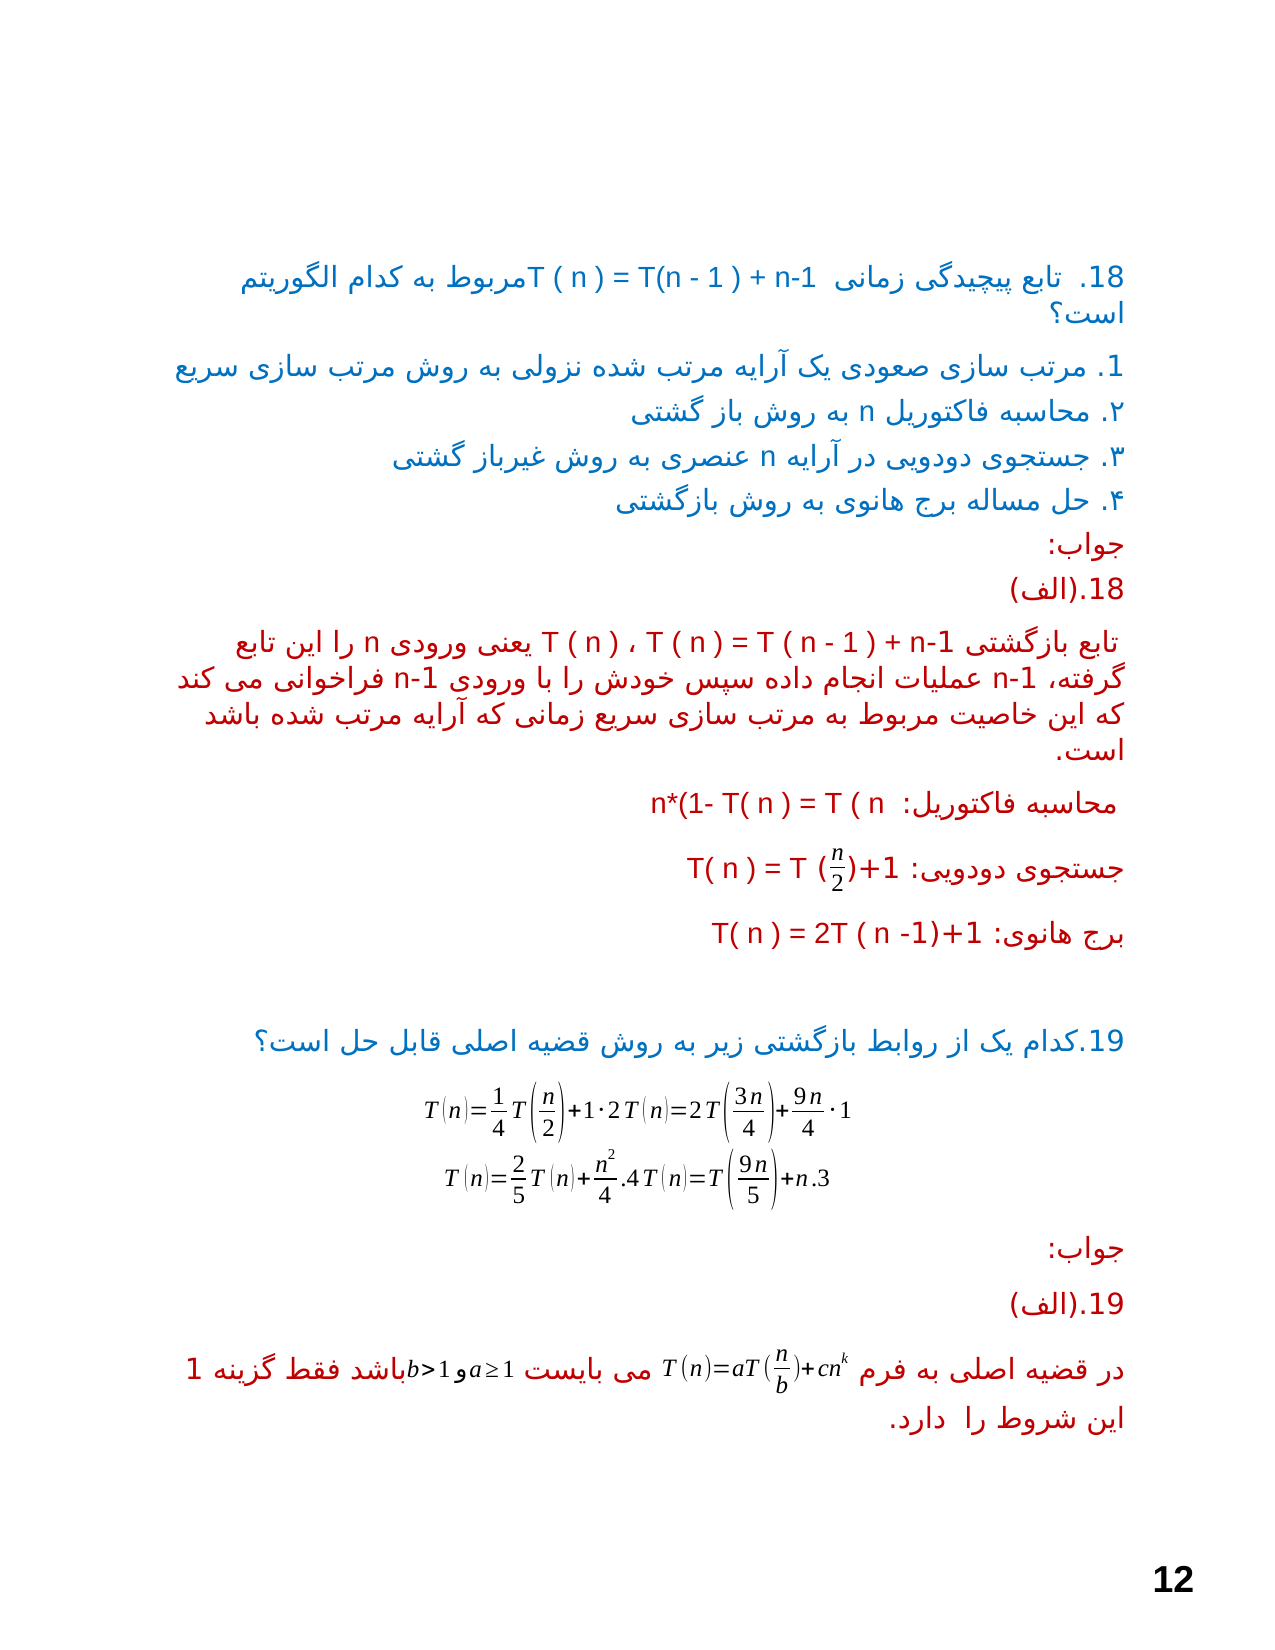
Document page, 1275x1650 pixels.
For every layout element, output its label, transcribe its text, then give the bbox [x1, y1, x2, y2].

text در قضیه اصلی به فرم می بایست باشد فقط گزینه 1 این شروط را دارد. [150, 1340, 1125, 1435]
text جواب: [150, 528, 1125, 562]
text ۴. حل مساله برج هانوی به روش بازگشتی [150, 483, 1125, 517]
text محاسبه فاکتوریل: n*(1- T( n ) = T ( n [150, 786, 1125, 820]
text 18. تابع پیچیدگی زمانی T ( n ) = T(n - 1 ) + n-1مربوط به کدام الگوریتم است؟ [150, 260, 1125, 331]
text ٣. جستجوی دودویی در آرایه n عنصری به روش غیرباز گشتی [150, 438, 1125, 473]
text تابع بازگشتی 1-T ( n ) ، T ( n ) = T ( n - 1 ) + n یعنی ورودی n را این تابع گرفته، 1-n عملیات انجام داده سپس خودش را با ورودی 1-n فراخوانی می کند که این خاصیت مربوط به مرتب سازی سریع زمانی که آرایه مرتب شده باشد است. [150, 624, 1125, 767]
text 18.(الف) [150, 572, 1125, 606]
text 19.(الف) [150, 1287, 1125, 1321]
text برج هانوی: 1+(1- T( n ) = 2T ( n [150, 916, 1125, 950]
text جستجوی دودویی: 1+() T( n ) = T [150, 838, 1125, 897]
text 19.کدام یک از روابط بازگشتی زیر به روش قضیه اصلی قابل حل است؟ [150, 1024, 1125, 1058]
text جواب: [150, 1232, 1125, 1266]
text ۲. محاسبه فاکتوریل n به روش باز گشتی [150, 394, 1125, 428]
text 1. مرتب سازی صعودی یک آرایه مرتب شده نزولی به روش مرتب سازی سریع [150, 349, 1125, 383]
